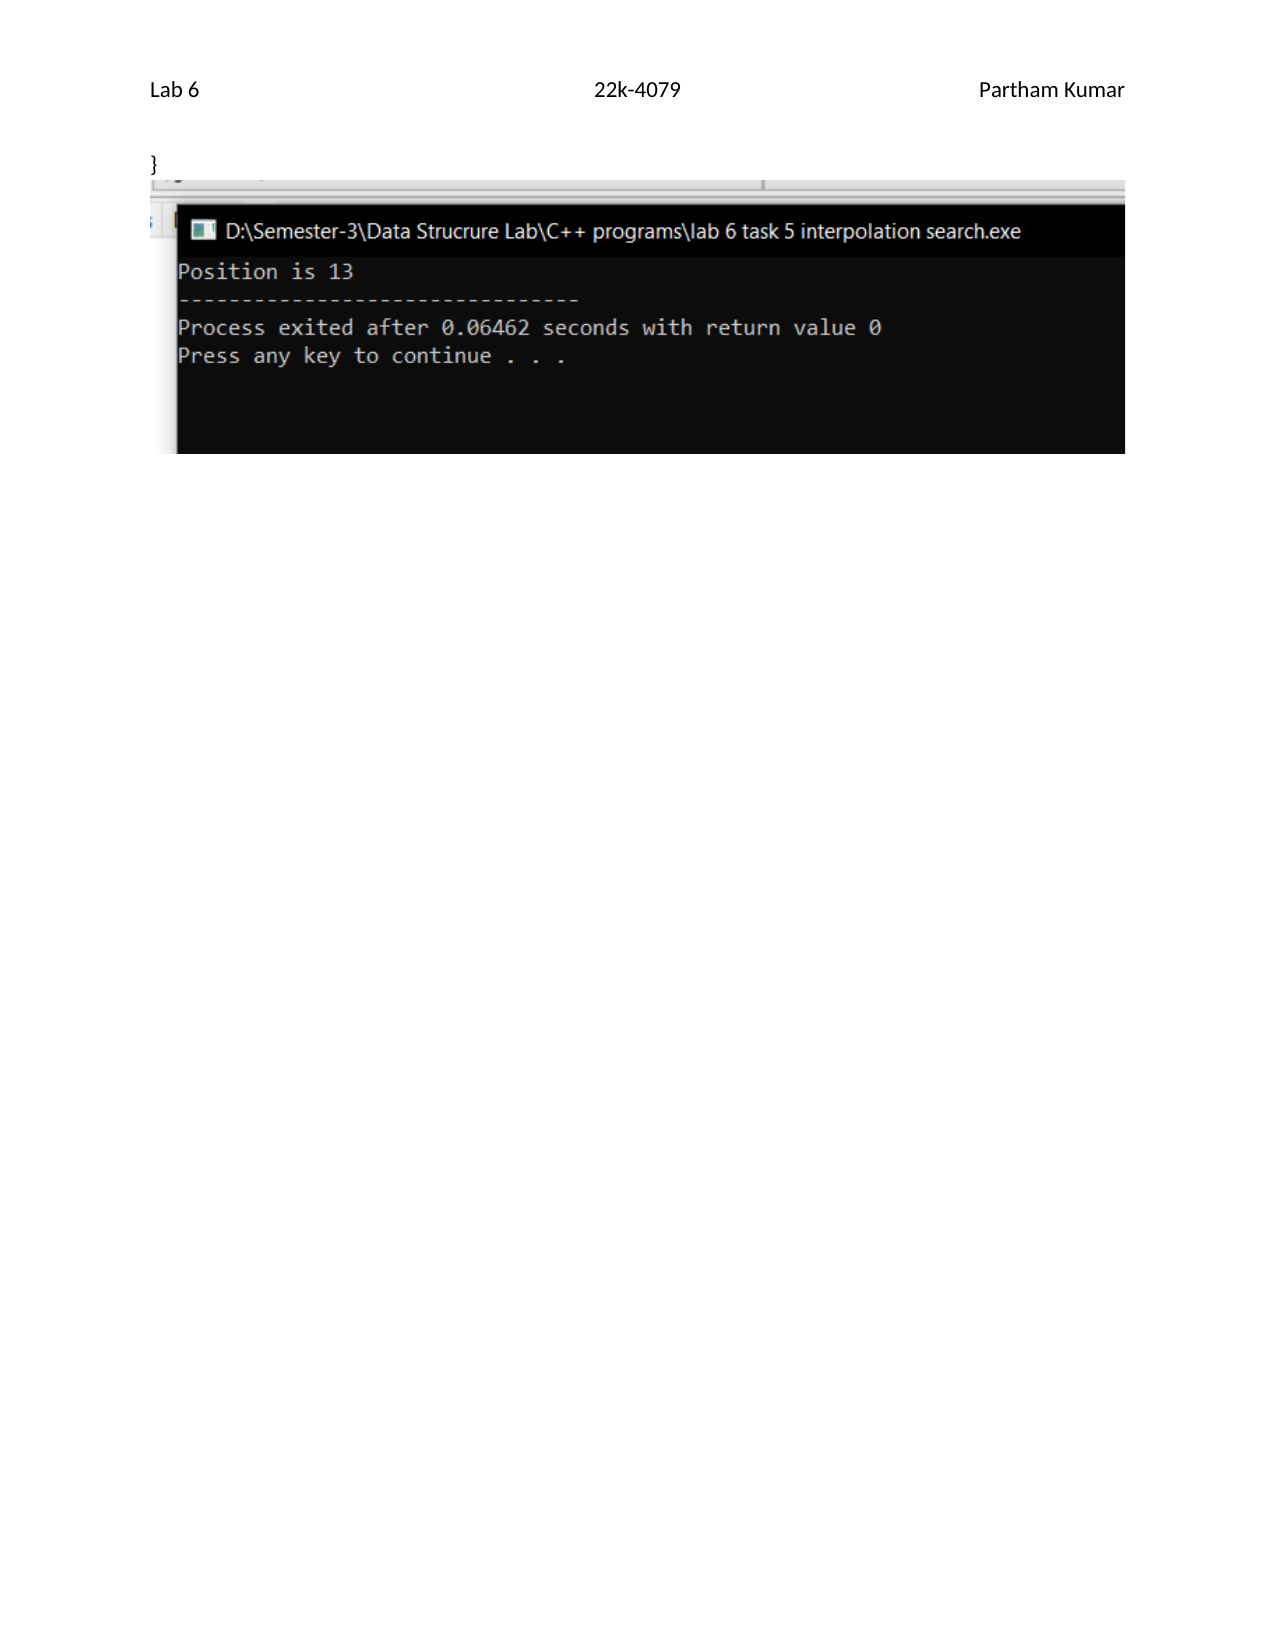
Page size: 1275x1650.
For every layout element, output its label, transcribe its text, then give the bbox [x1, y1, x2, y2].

picture [150, 180, 1125, 454]
text } [150, 150, 1125, 180]
